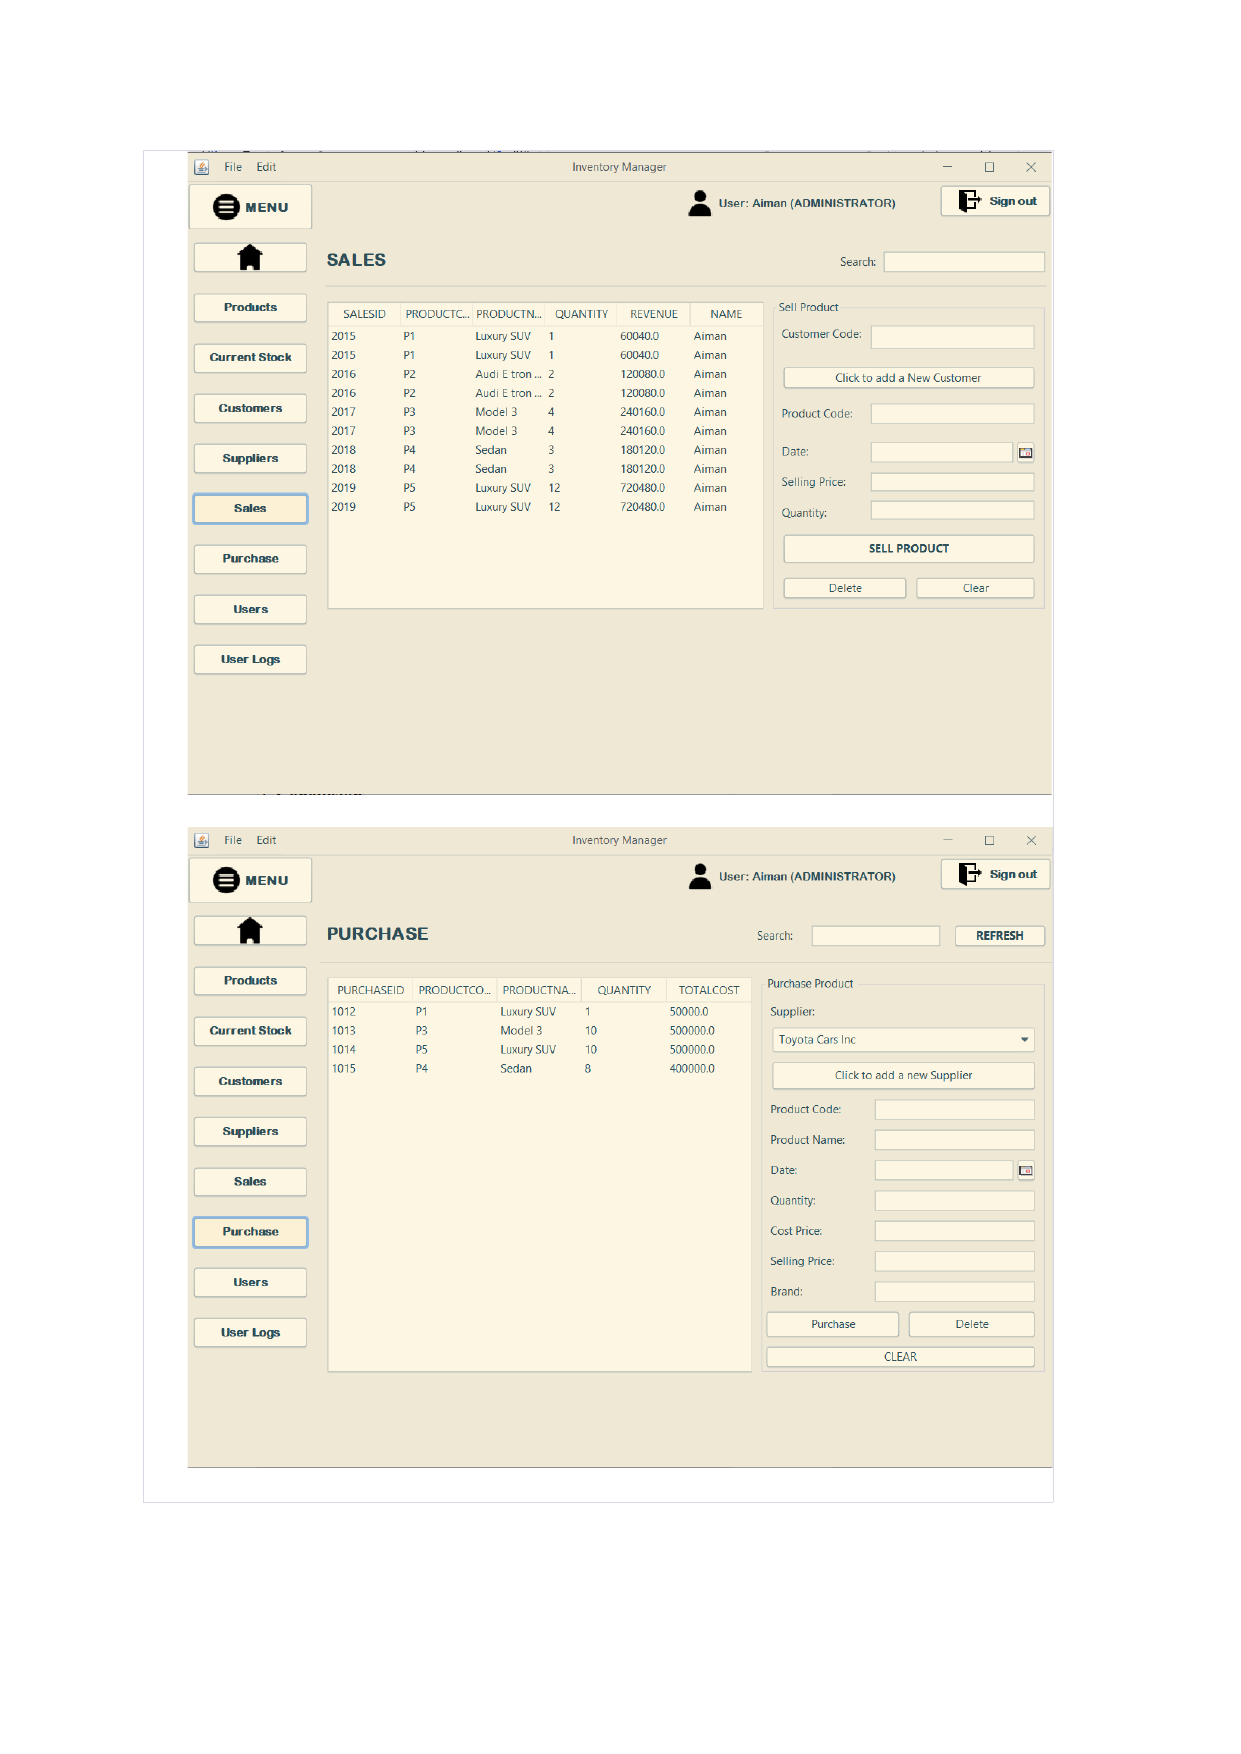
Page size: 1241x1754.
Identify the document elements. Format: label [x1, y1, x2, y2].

picture [187, 151, 1052, 795]
list [144, 151, 1053, 1502]
picture [187, 827, 1053, 1468]
